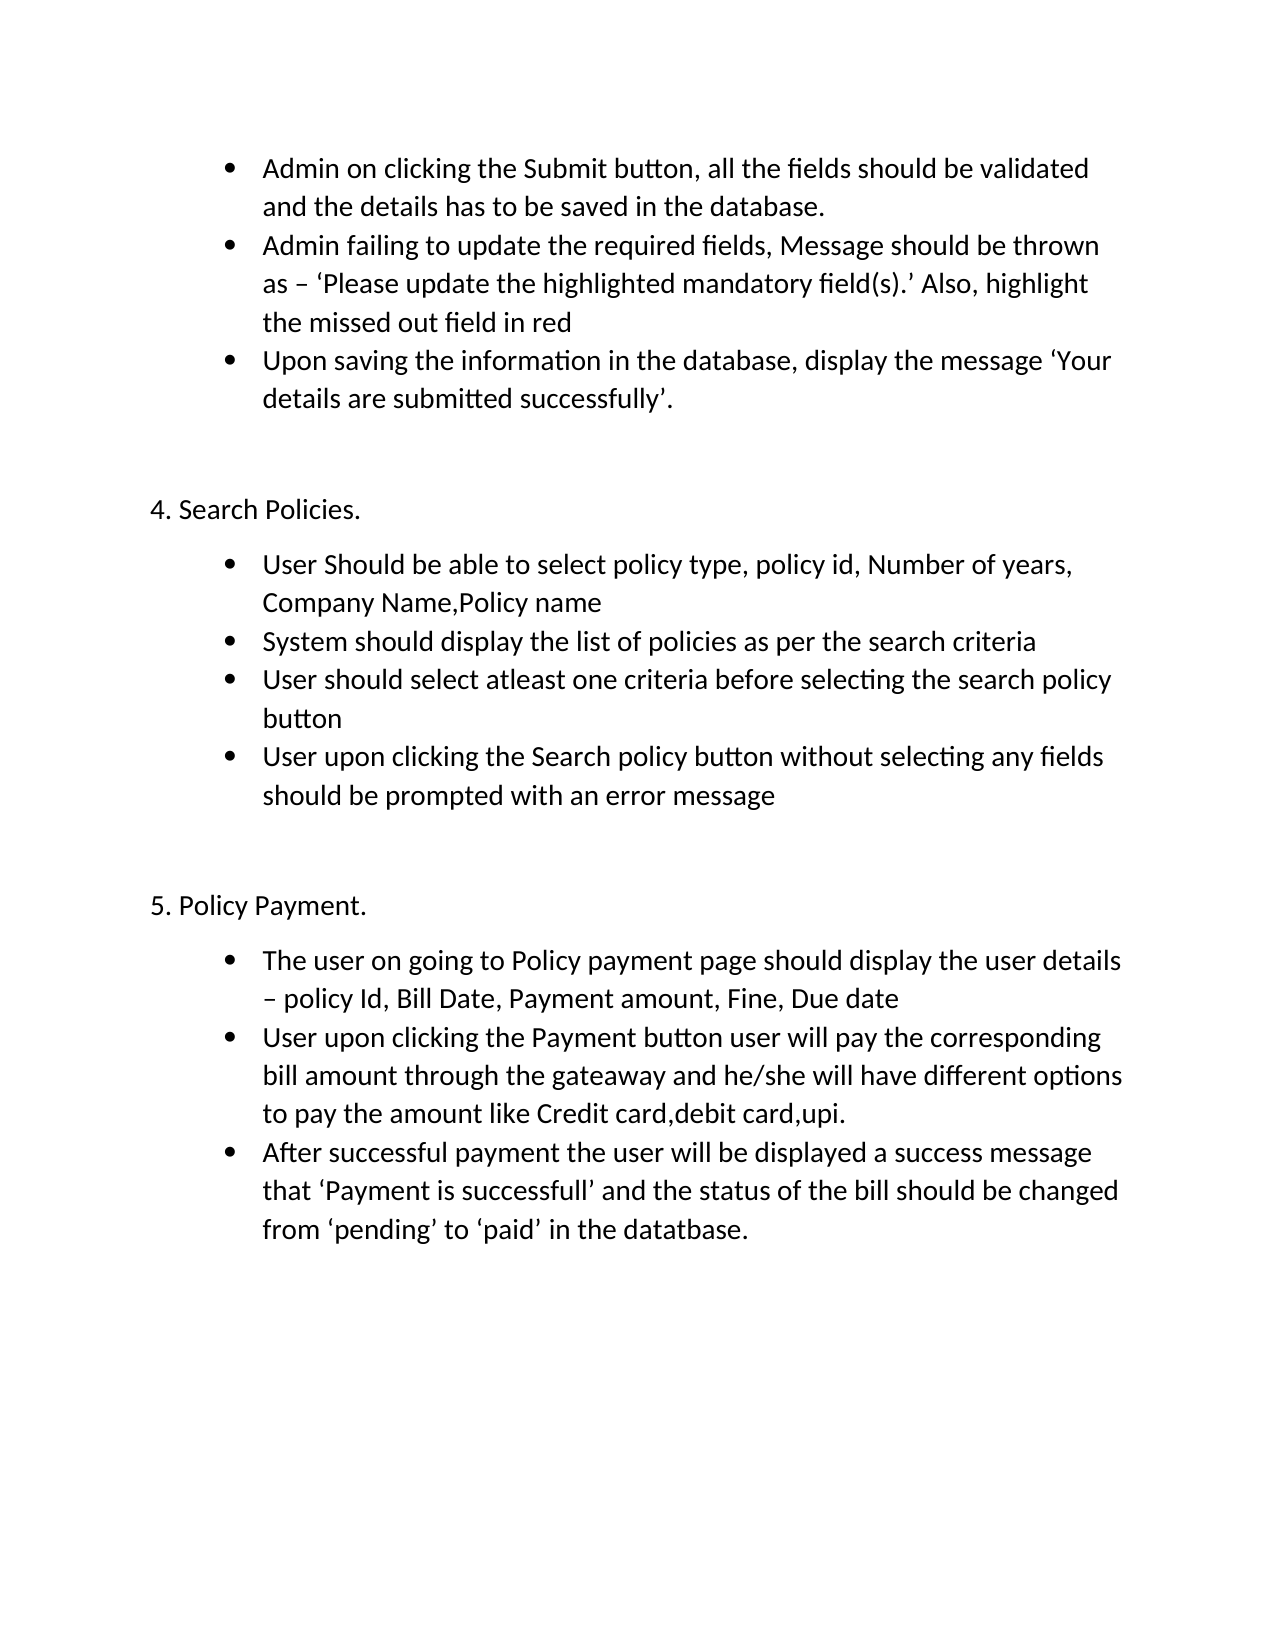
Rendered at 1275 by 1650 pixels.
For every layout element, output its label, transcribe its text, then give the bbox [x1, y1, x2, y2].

list Admin on clicking the Submit button, all the fields should be validated and the details has to be saved in the database. [225, 150, 1125, 224]
list User Should be able to select policy type, policy id, Number of years, Company Name,Policy name [225, 546, 1125, 620]
list The user on going to Policy payment page should display the user details – policy Id, Bill Date, Payment amount, Fine, Due date [225, 942, 1125, 1016]
list User should select atleast one criteria before selecting the search policy button [225, 661, 1125, 735]
text 5. Policy Payment. [150, 887, 1125, 922]
list User upon clicking the Payment button user will pay the corresponding bill amount through the gateaway and he/she will have different options to pay the amount like Credit card,debit card,upi. [225, 1019, 1125, 1131]
list Upon saving the information in the database, display the message ‘Your details are submitted successfully’. [225, 342, 1125, 416]
list System should display the list of policies as per the search criteria [225, 623, 1125, 658]
text 4. Search Policies. [150, 491, 1125, 526]
list User upon clicking the Search policy button without selecting any fields should be prompted with an error message [225, 738, 1125, 812]
list After successful payment the user will be displayed a success message that ‘Payment is successfull’ and the status of the bill should be changed from ‘pending’ to ‘paid’ in the datatbase. [225, 1134, 1125, 1247]
